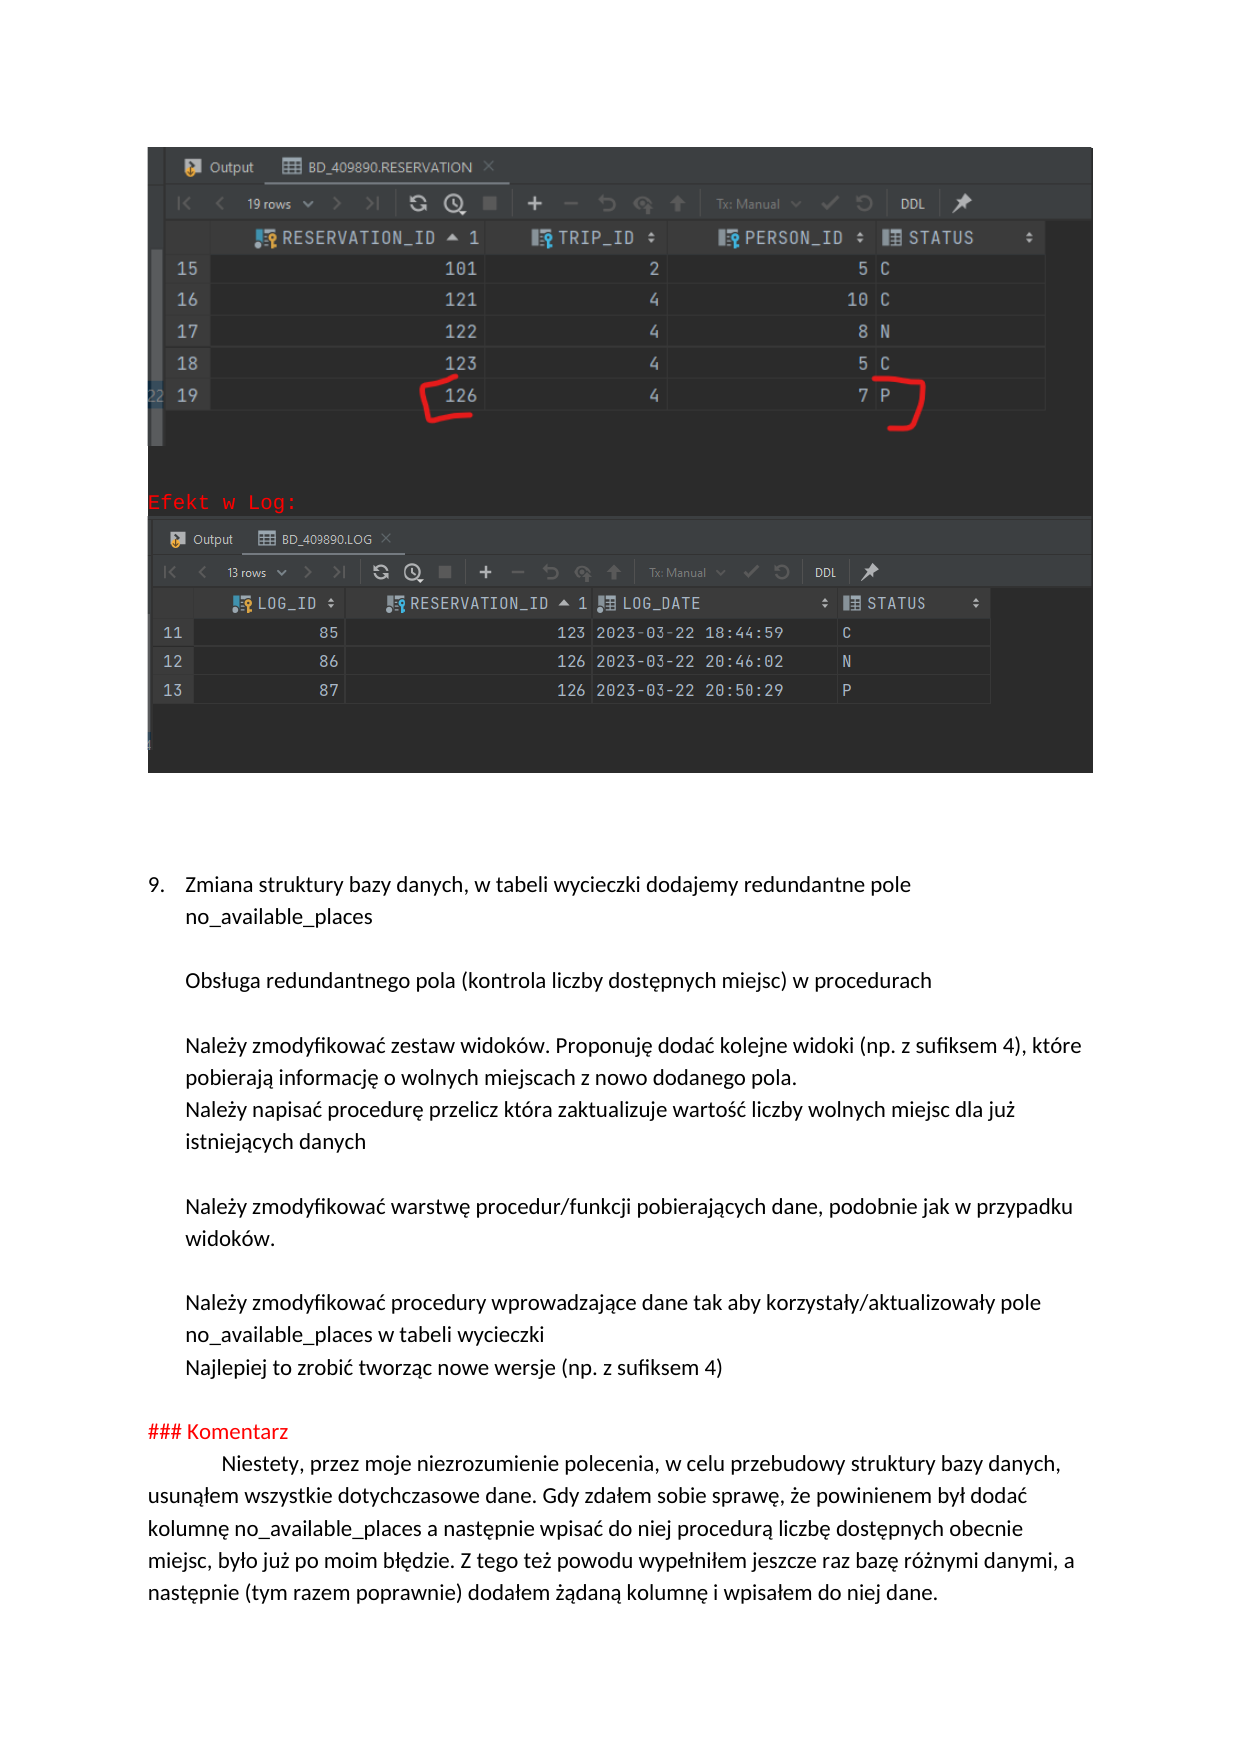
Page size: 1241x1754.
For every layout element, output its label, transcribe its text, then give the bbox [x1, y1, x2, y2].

text Najlepiej to zrobić tworząc nowe wersje (np. z sufiksem 4) [185, 1353, 1093, 1381]
text Należy zmodyfikować zestaw widoków. Proponuję dodać kolejne widoki (np. z sufiksem 4), które pobierają informację o wolnych miejscach z nowo dodanego pola. [185, 1031, 1093, 1091]
text Obsługa redundantnego pola (kontrola liczby dostępnych miejsc) w procedurach [185, 967, 1093, 994]
picture [147, 147, 1092, 446]
text ### Komentarz [148, 1417, 1093, 1445]
text Efekt w Log: [148, 492, 1093, 516]
text Należy zmodyfikować warstwę procedur/funkcji pobierających dane, podobnie jak w przypadku widoków. [185, 1192, 1093, 1252]
text Niestety, przez moje niezrozumienie polecenia, w celu przebudowy struktury bazy danych, usunąłem wszystkie dotychczasowe dane. Gdy zdałem sobie sprawę, że powinienem był dodać kolumnę no_available_places a następnie wpisać do niej procedurą liczbę dostępnych obecnie miejsc, było już po moim błędzie. Z tego też powodu wypełniłem jeszcze raz bazę różnymi danymi, a następnie (tym razem poprawnie) dodałem żądaną kolumnę i wpisałem do niej dane. [148, 1449, 1093, 1606]
text Należy napisać procedurę przelicz która zaktualizuje wartość liczby wolnych miejsc dla już istniejących danych [185, 1095, 1093, 1156]
text Należy zmodyfikować procedury wprowadzające dane tak aby korzystały/aktualizowały pole no_available_places w tabeli wycieczki [185, 1288, 1093, 1349]
picture [147, 516, 1092, 750]
list Zmiana struktury bazy danych, w tabeli wycieczki dodajemy redundantne pole no_available_places [148, 870, 1093, 930]
